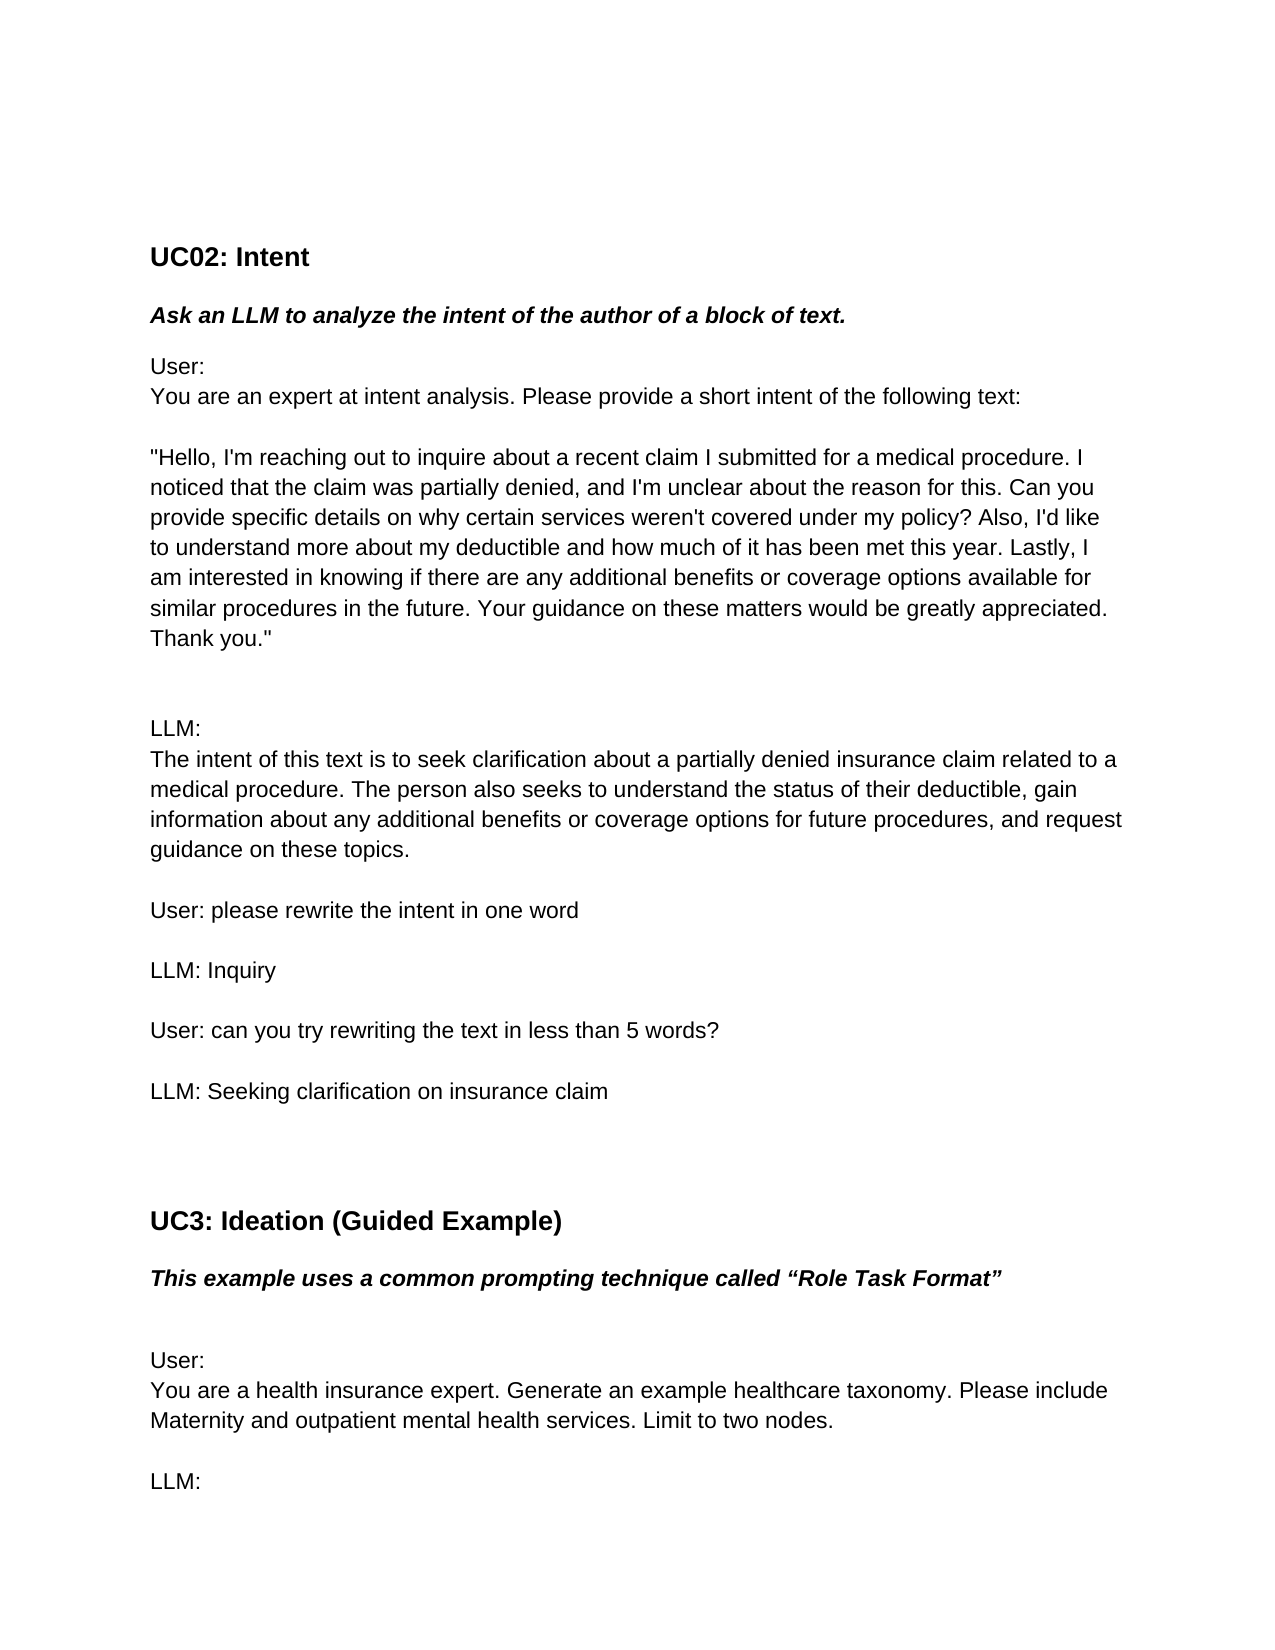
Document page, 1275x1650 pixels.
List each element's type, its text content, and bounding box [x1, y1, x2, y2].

text The intent of this text is to seek clarification about a partially denied insurance claim related to a medical procedure. The person also seeks to understand the status of their deductible, gain information about any additional benefits or coverage options for future procedures, and request guidance on these topics. [150, 746, 1125, 863]
text User: can you try rewriting the text in less than 5 words? [150, 1017, 1125, 1044]
text User: [150, 353, 1125, 379]
text UC02: Intent [150, 241, 1125, 272]
text LLM: Inquiry [150, 957, 1125, 983]
text User: please rewrite the intent in one word [150, 897, 1125, 923]
text LLM: [150, 715, 1125, 742]
text LLM: [150, 1468, 1125, 1494]
text Ask an LLM to analyze the intent of the author of a block of text. [150, 302, 1125, 328]
text You are an expert at intent analysis. Please provide a short intent of the following text: [150, 383, 1125, 409]
text LLM: Seeking clarification on insurance claim [150, 1078, 1125, 1104]
text You are a health insurance expert. Generate an example healthcare taxonomy. Please include Maternity and outpatient mental health services. Limit to two nodes. [150, 1377, 1125, 1434]
text This example uses a common prompting technique called “Role Task Format” [150, 1265, 1125, 1292]
text User: [150, 1347, 1125, 1373]
text UC3: Ideation (Guided Example) [150, 1204, 1125, 1236]
text "Hello, I'm reaching out to inquire about a recent claim I submitted for a medical procedure. I noticed that the claim was partially denied, and I'm unclear about the reason for this. Can you provide specific details on why certain services weren't covered under my policy? Also, I'd like to understand more about my deductible and how much of it has been met this year. Lastly, I am interested in knowing if there are any additional benefits or coverage options available for similar procedures in the future. Your guidance on these matters would be greatly appreciated. Thank you." [150, 443, 1125, 651]
